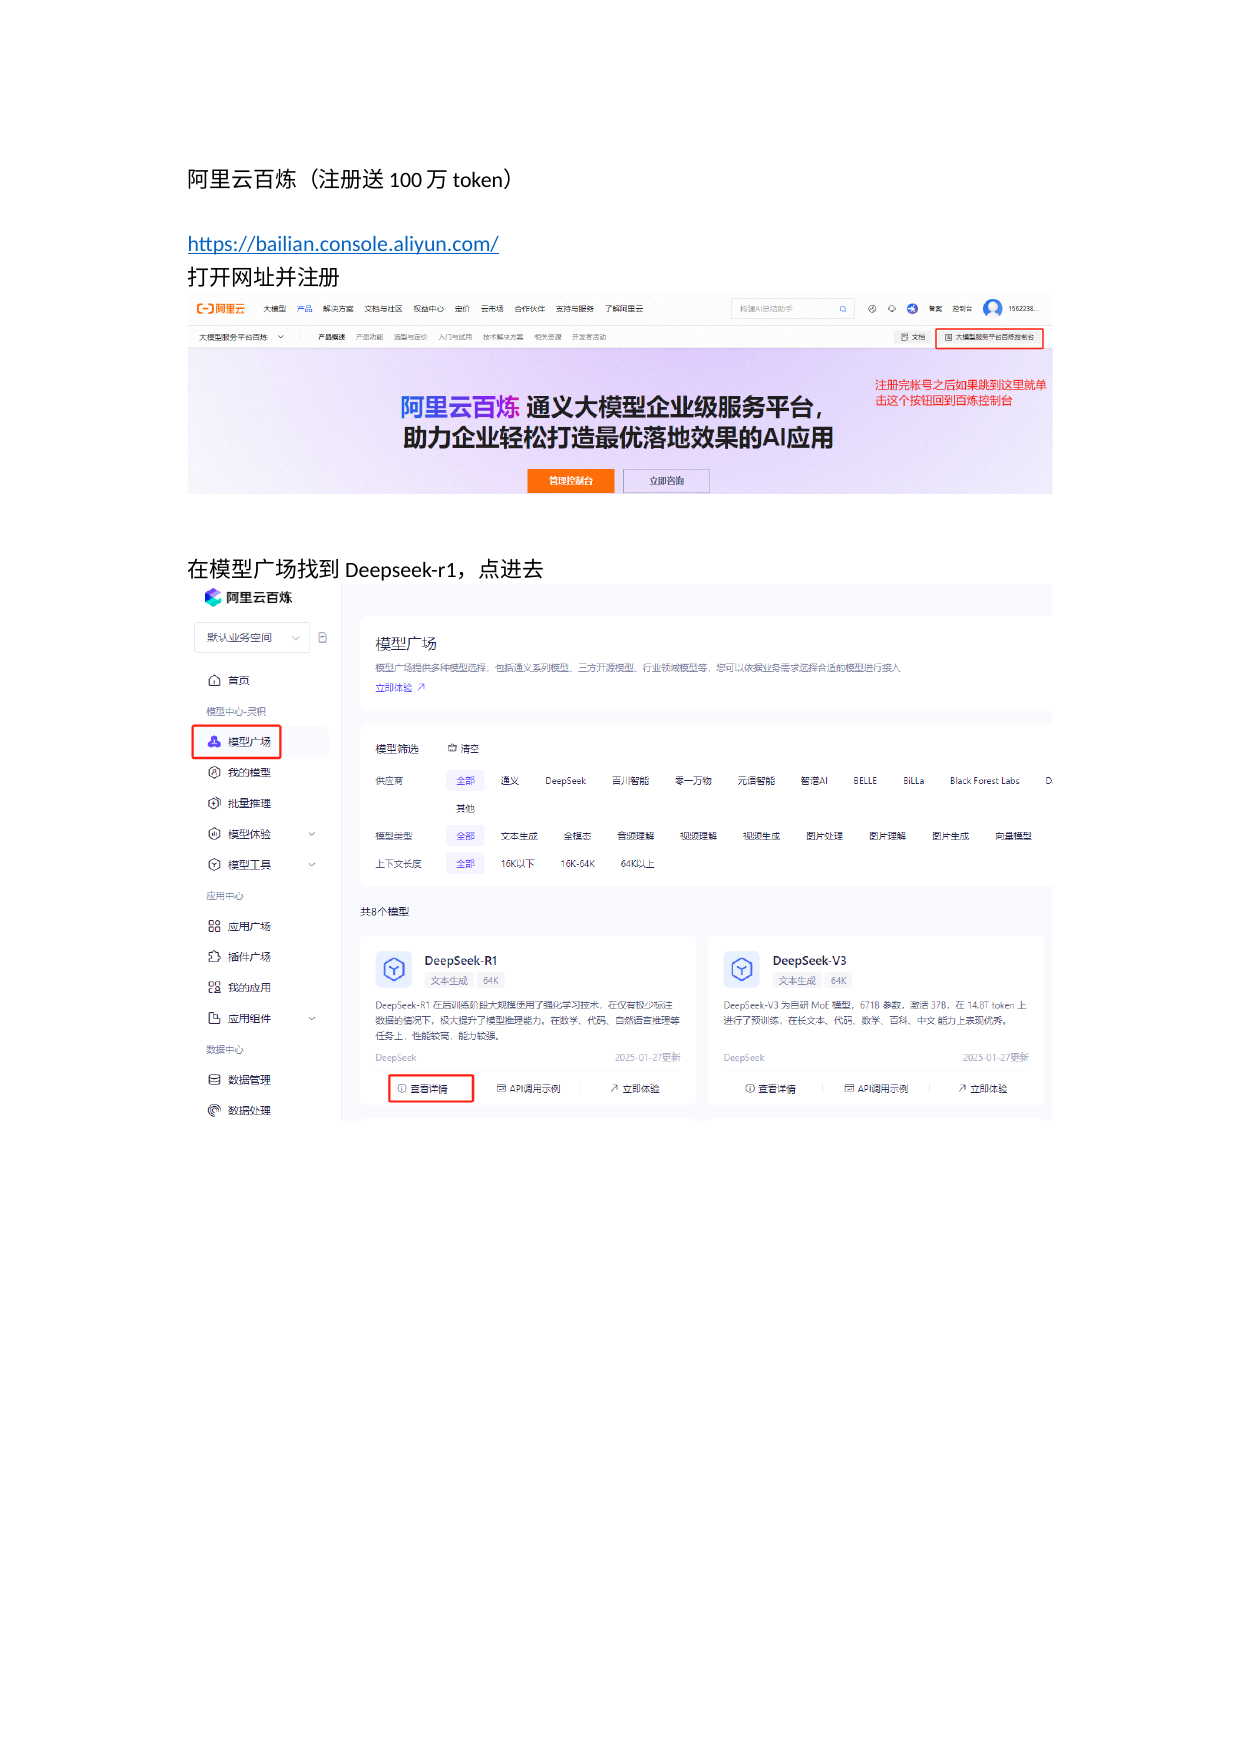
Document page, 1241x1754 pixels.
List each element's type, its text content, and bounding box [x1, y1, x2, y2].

text https://bailian.console.aliyun.com/ [187, 227, 1053, 259]
text 打开网址并注册 [187, 259, 1053, 292]
text 在模型广场找到Deepseek-r1，点进去 [187, 552, 1053, 584]
text 阿里云百炼（注册送100万token） [187, 162, 1053, 194]
picture [187, 292, 1053, 494]
picture [187, 584, 1053, 1121]
